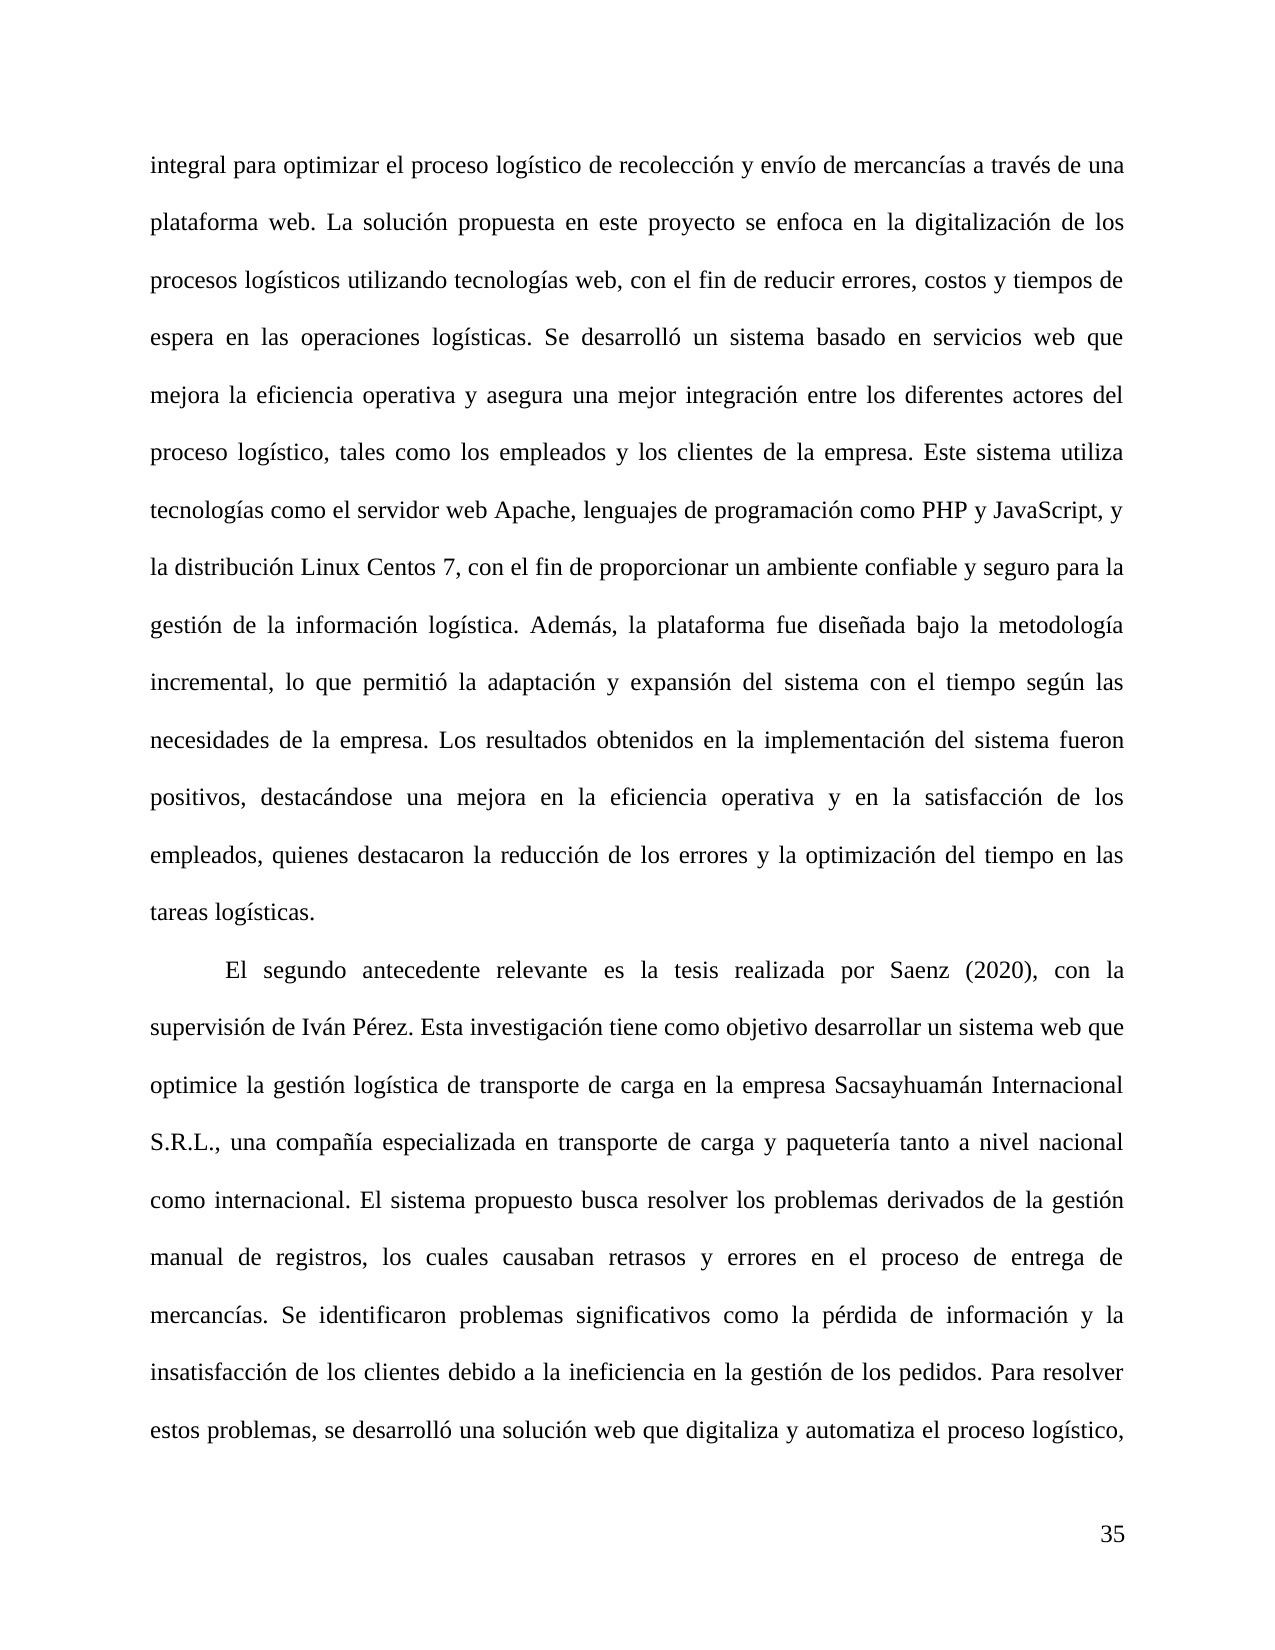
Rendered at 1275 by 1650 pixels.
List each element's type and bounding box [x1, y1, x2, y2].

text [150, 150, 1125, 926]
text [150, 955, 1125, 1444]
